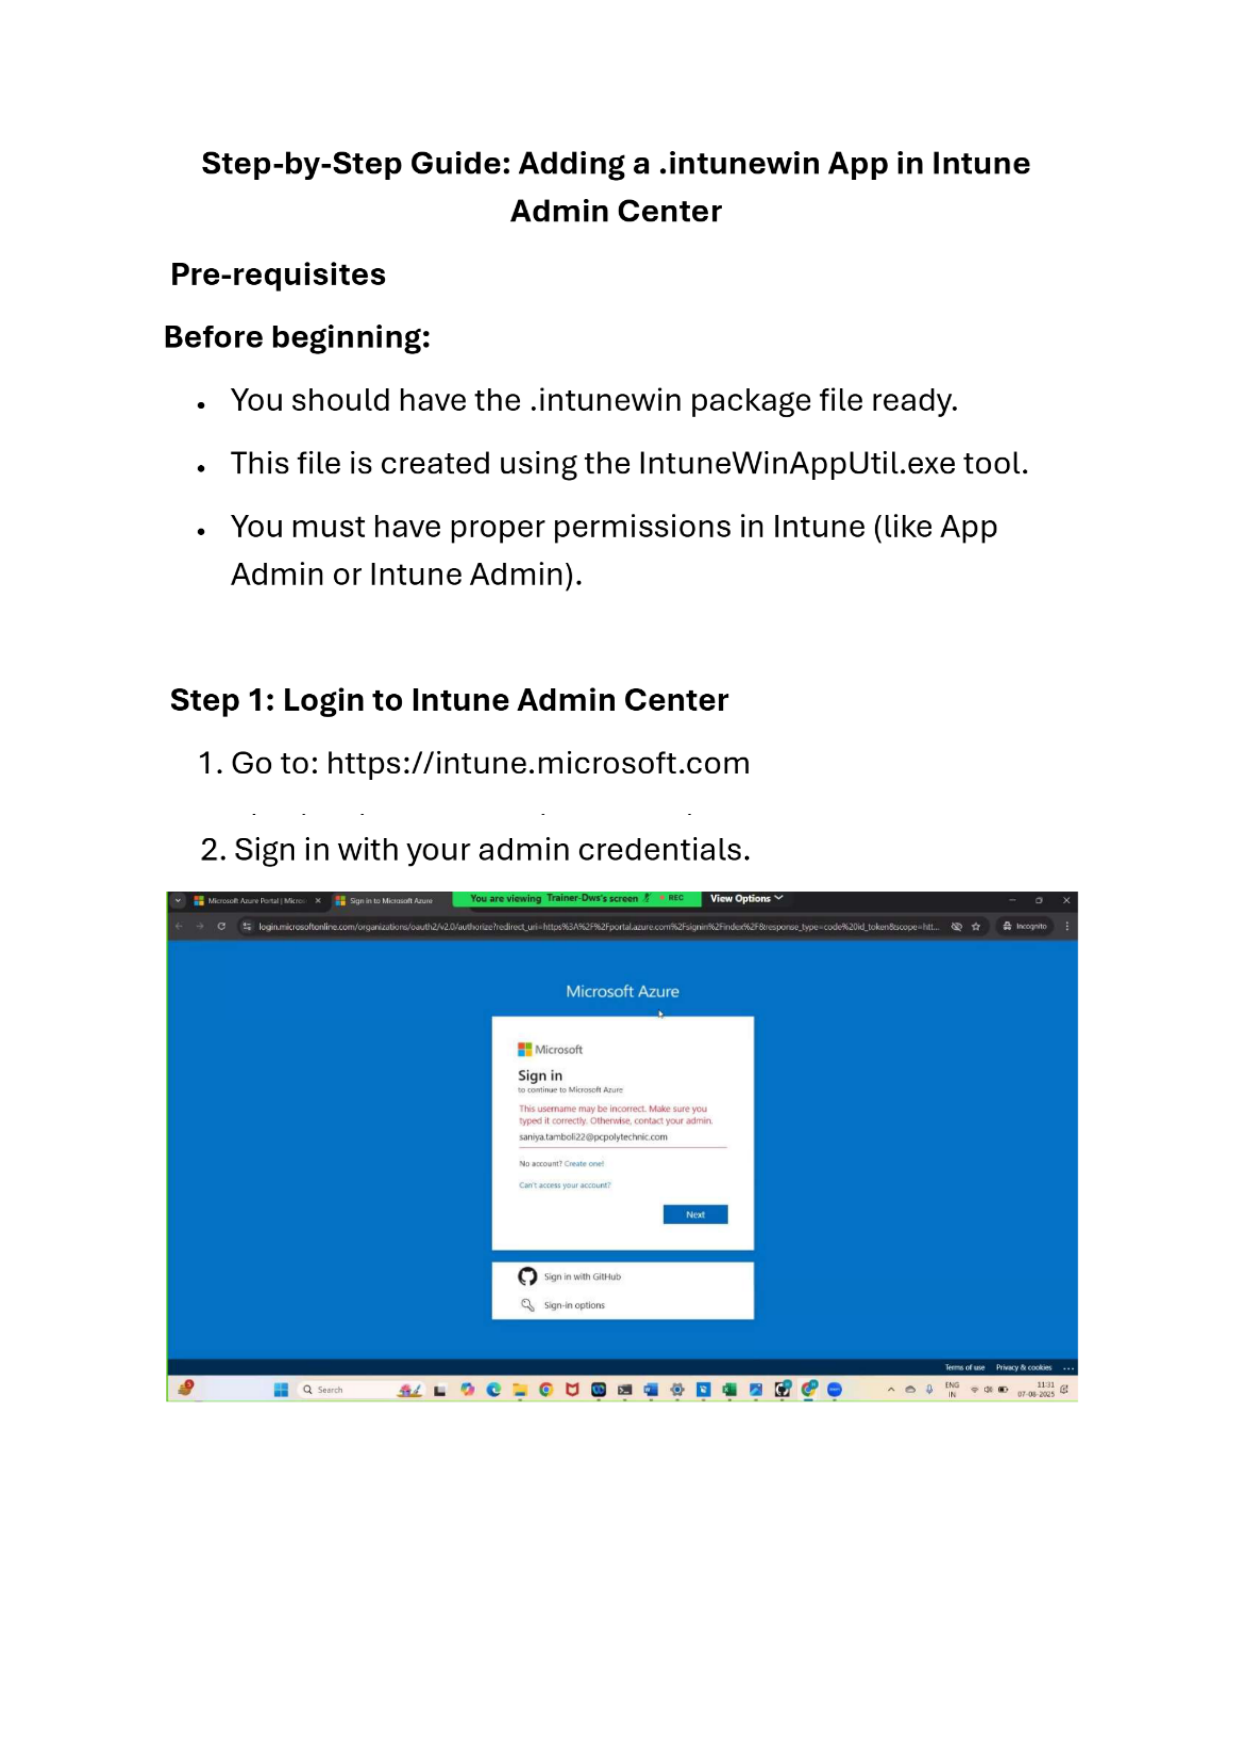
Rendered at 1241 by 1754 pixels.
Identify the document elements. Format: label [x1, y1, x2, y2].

picture [150, 150, 1091, 815]
picture [150, 836, 1091, 1409]
